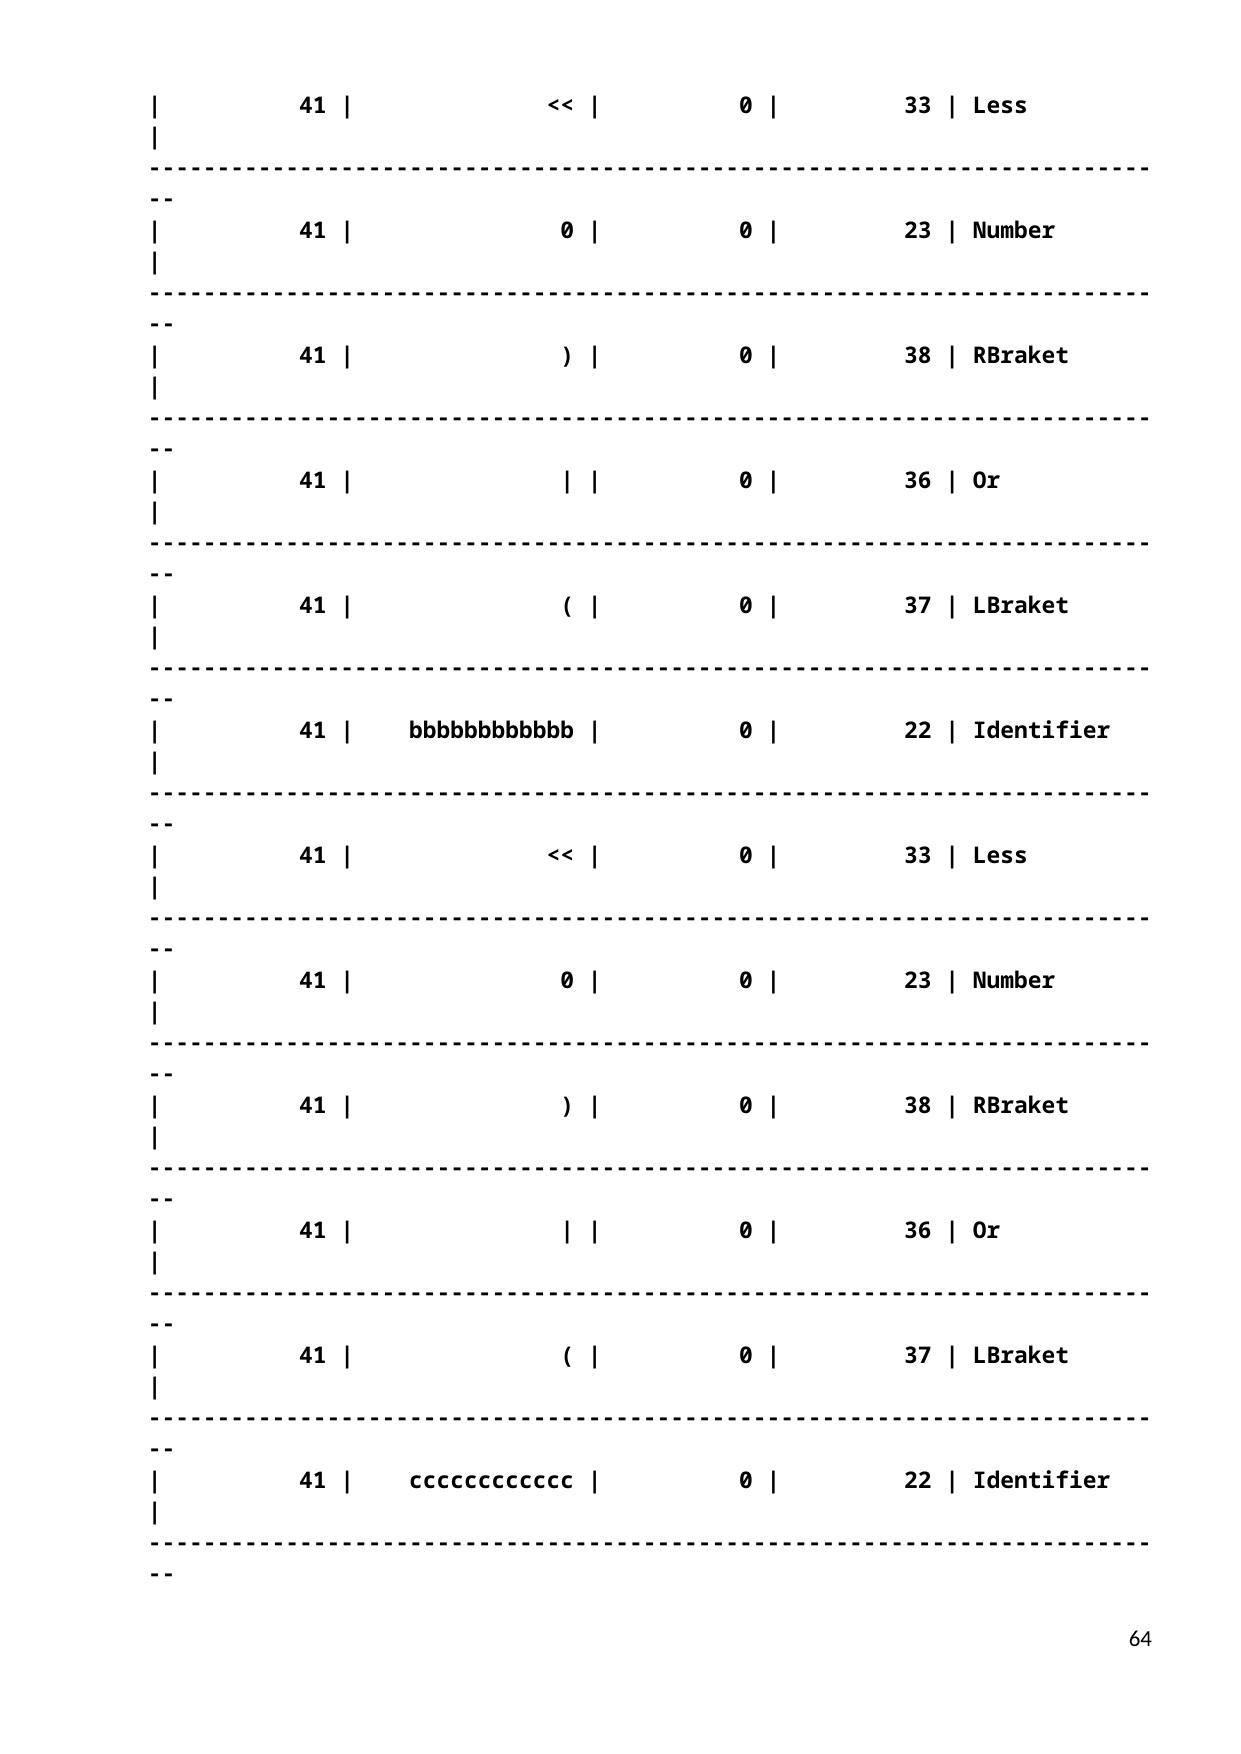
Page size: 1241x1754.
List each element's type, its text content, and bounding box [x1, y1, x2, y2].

text | 41 | cccccccccccc | 0 | 22 | Identifier | [148, 1463, 1152, 1526]
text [148, 276, 1152, 338]
text --------------------------------------------------------------------------- [148, 401, 1152, 463]
text --------------------------------------------------------------------------- [148, 651, 1152, 713]
text | 41 | | | 0 | 36 | Or | [148, 463, 1152, 526]
text | 41 | 0 | 0 | 23 | Number | [148, 213, 1152, 276]
text --------------------------------------------------------------------------- [148, 526, 1152, 588]
text --------------------------------------------------------------------------- [148, 776, 1152, 838]
text | 41 | ( | 0 | 37 | LBraket | [148, 588, 1152, 651]
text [148, 1526, 1152, 1588]
text | 41 | ) | 0 | 38 | RBraket | [148, 1088, 1152, 1151]
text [148, 151, 1152, 213]
text --------------------------------------------------------------------------- [148, 1026, 1152, 1088]
text | 41 | | | 0 | 36 | Or | [148, 1213, 1152, 1276]
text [148, 1401, 1152, 1463]
text | 41 | << | 0 | 33 | Less | [148, 88, 1152, 151]
text --------------------------------------------------------------------------- [148, 1151, 1152, 1213]
text --------------------------------------------------------------------------- [148, 1276, 1152, 1338]
text | 41 | bbbbbbbbbbbb | 0 | 22 | Identifier | [148, 713, 1152, 776]
text --------------------------------------------------------------------------- [148, 901, 1152, 963]
text | 41 | 0 | 0 | 23 | Number | [148, 963, 1152, 1026]
text | 41 | ( | 0 | 37 | LBraket | [148, 1338, 1152, 1401]
text | 41 | << | 0 | 33 | Less | [148, 838, 1152, 901]
text | 41 | ) | 0 | 38 | RBraket | [148, 338, 1152, 401]
